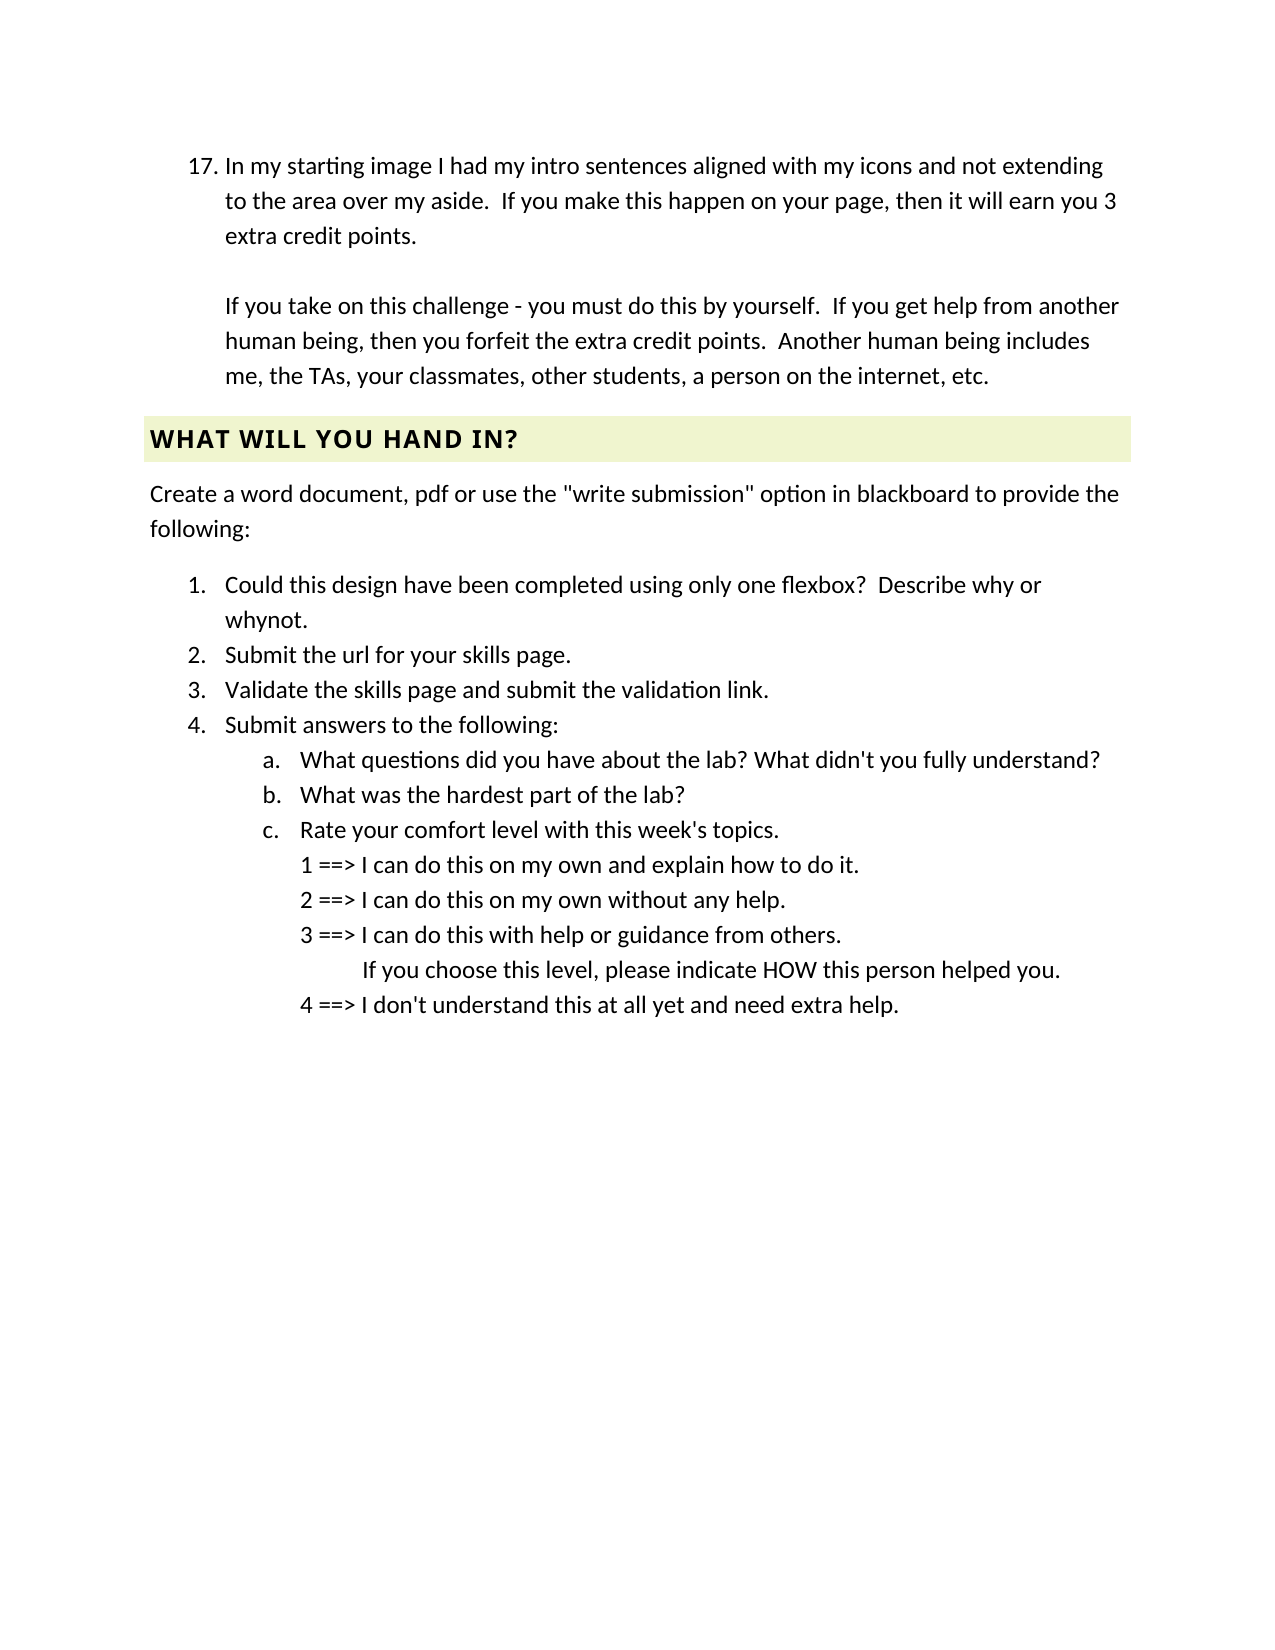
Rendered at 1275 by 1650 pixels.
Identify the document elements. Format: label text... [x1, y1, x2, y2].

list Submit answers to the following: [187, 709, 1125, 739]
list Could this design have been completed using only one flexbox? Describe why or whynot. [187, 569, 1125, 634]
list Submit the url for your skills page. [187, 639, 1125, 669]
list Validate the skills page and submit the validation link. [187, 674, 1125, 704]
list In my starting image I had my intro sentences aligned with my icons and not extending to the area over my aside. If you make this happen on your page, then it will earn you 3 extra credit points. If you take on this challenge - you must do this by yourself. If you get help from another human being, then you forfeit the extra credit points. Another human being includes me, the TAs, your classmates, other students, a person on the internet, etc. [187, 150, 1125, 391]
subtitle What will You hand IN? [150, 422, 1125, 456]
list Rate your comfort level with this week's topics. 1 ==> I can do this on my own and explain how to do it. 2 ==> I can do this on my own without any help. 3 ==> I can do this with help or guidance from others. If you choose this level, please indicate HOW this person helped you. 4 ==> I don't understand this at all yet and need extra help. [262, 814, 1125, 1019]
text Create a word document, pdf or use the "write submission" option in blackboard to provide the following: [150, 478, 1125, 543]
list What was the hardest part of the lab? [262, 779, 1125, 809]
list What questions did you have about the lab? What didn't you fully understand? [262, 744, 1125, 774]
